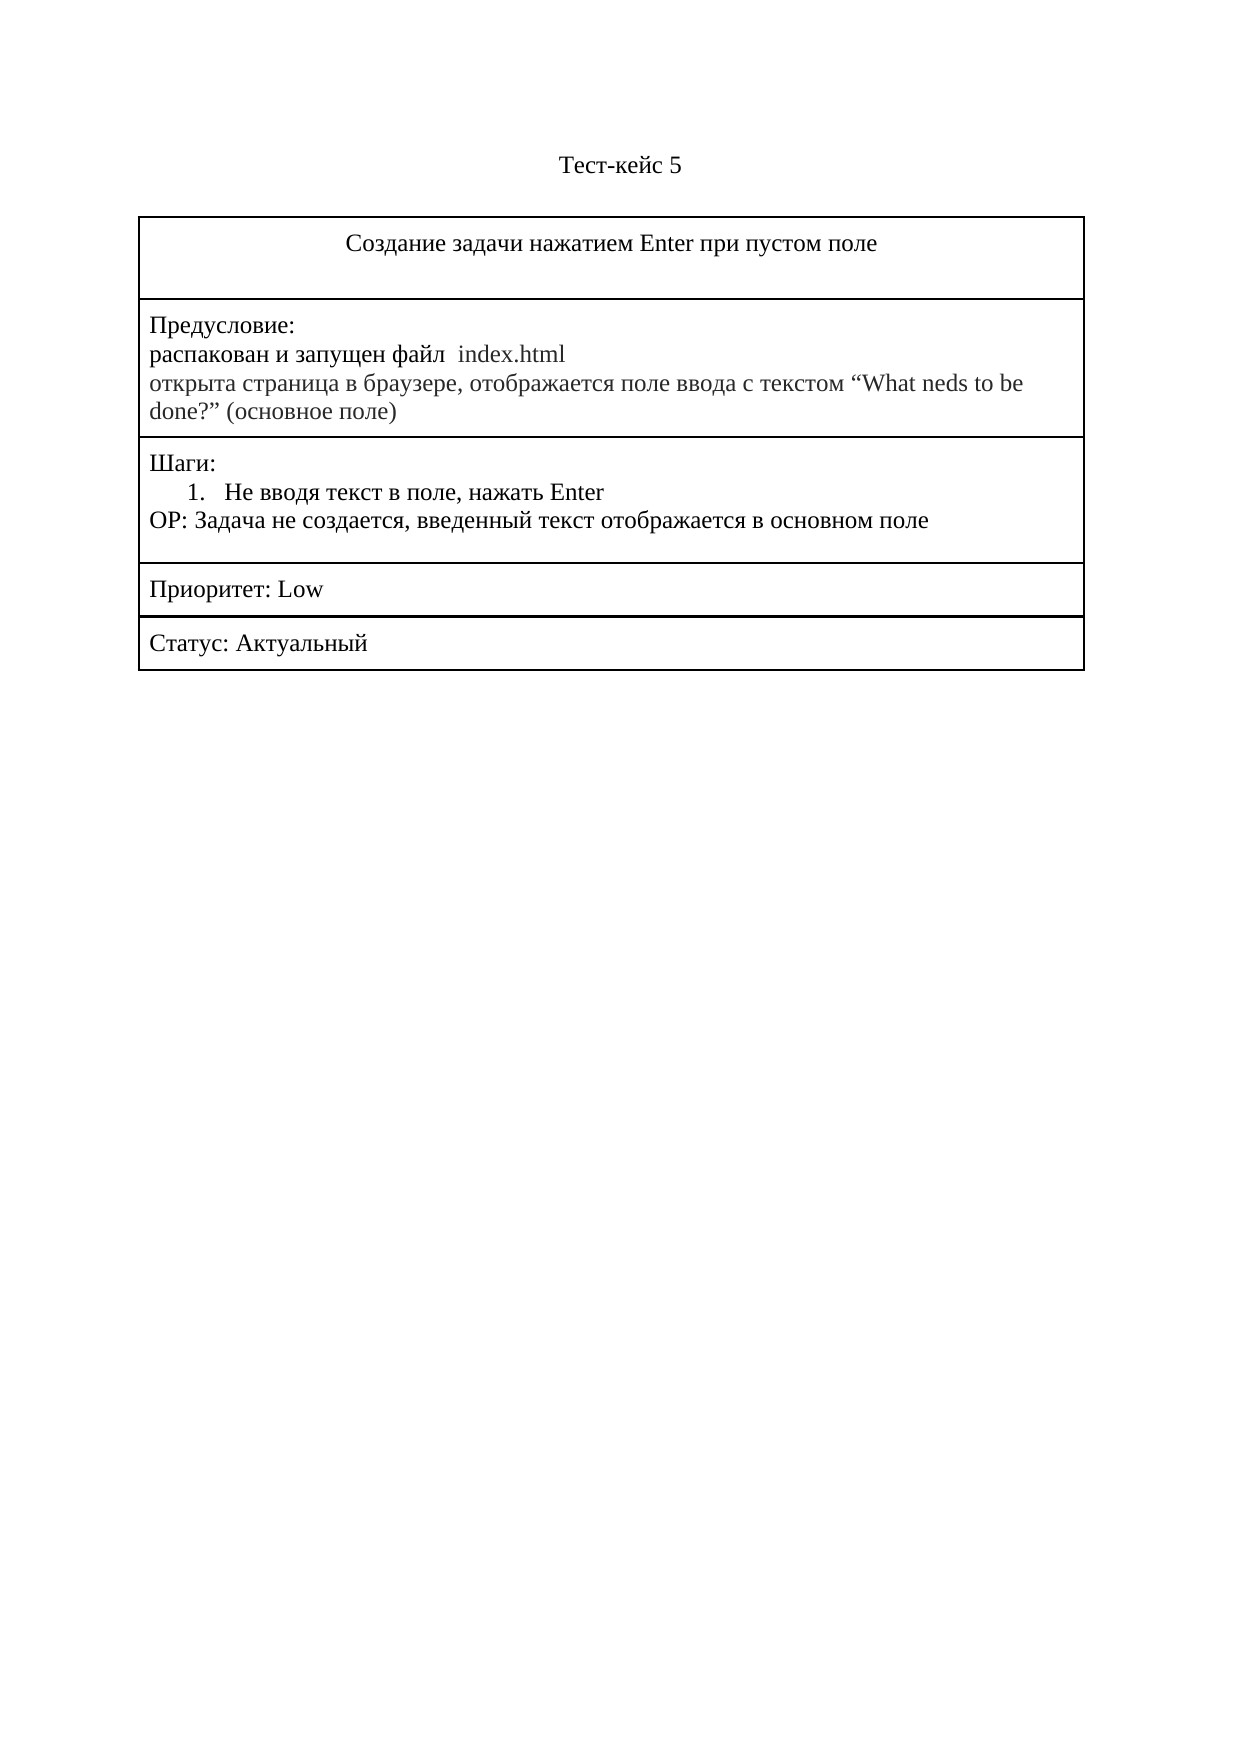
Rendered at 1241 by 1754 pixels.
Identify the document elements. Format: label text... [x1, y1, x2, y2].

table_cell Предусловие: распакован и запущен файл index.html открыта страница в браузере, отображается поле ввода с текстом “What neds to be done?” (основное поле) [140, 300, 1083, 436]
table_header Создание задачи нажатием Enter при пустом поле [140, 218, 1083, 298]
text Тест-кейс 5 [150, 150, 1090, 179]
table_cell Статус: Актуальный [140, 618, 1083, 669]
table_cell Шаги: Не вводя текст в поле, нажать Enter ОР: Задача не создается, введенный текст отображается в основном поле [140, 438, 1083, 562]
table_cell Приоритет: Low [140, 564, 1083, 615]
